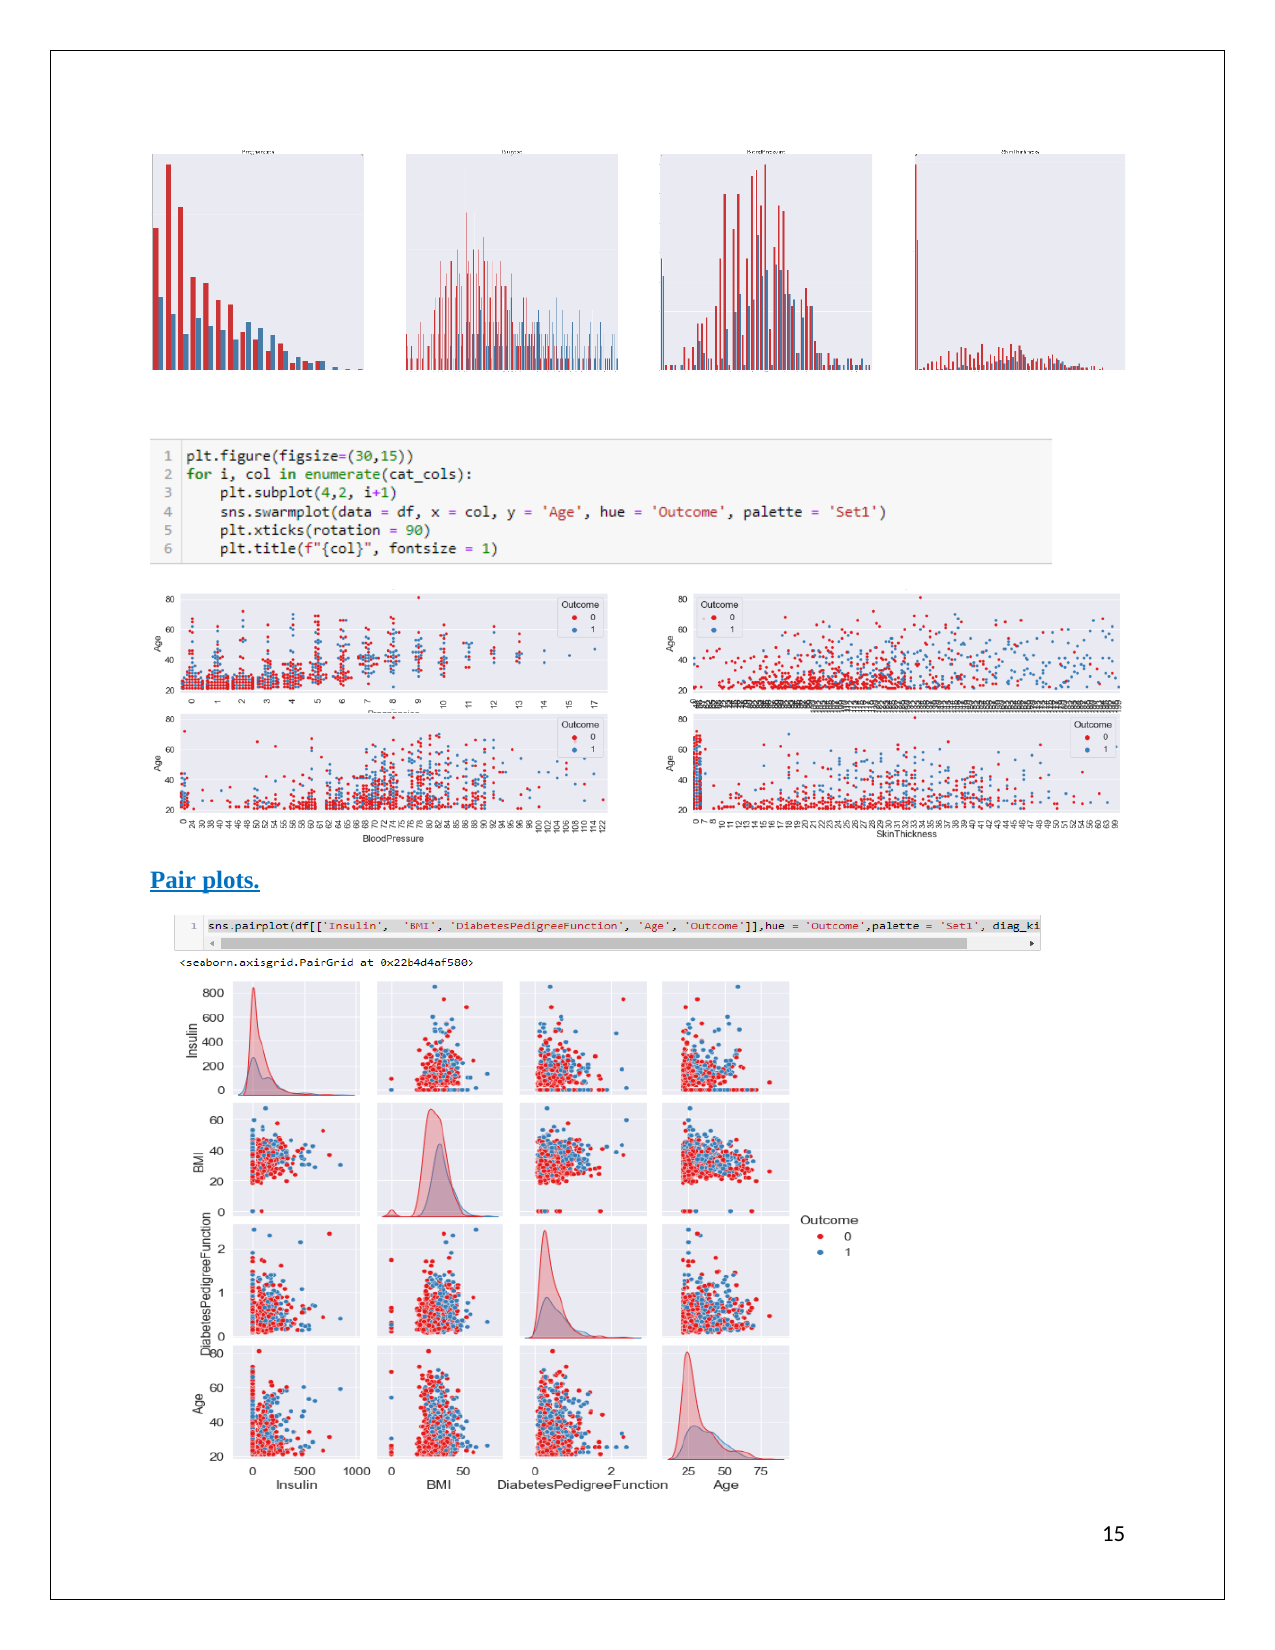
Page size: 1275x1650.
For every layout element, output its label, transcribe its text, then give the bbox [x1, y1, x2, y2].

picture [150, 437, 1053, 567]
text Pair plots. [150, 865, 1125, 894]
picture [150, 150, 1125, 372]
picture [172, 915, 1042, 1308]
picture [150, 585, 1125, 847]
